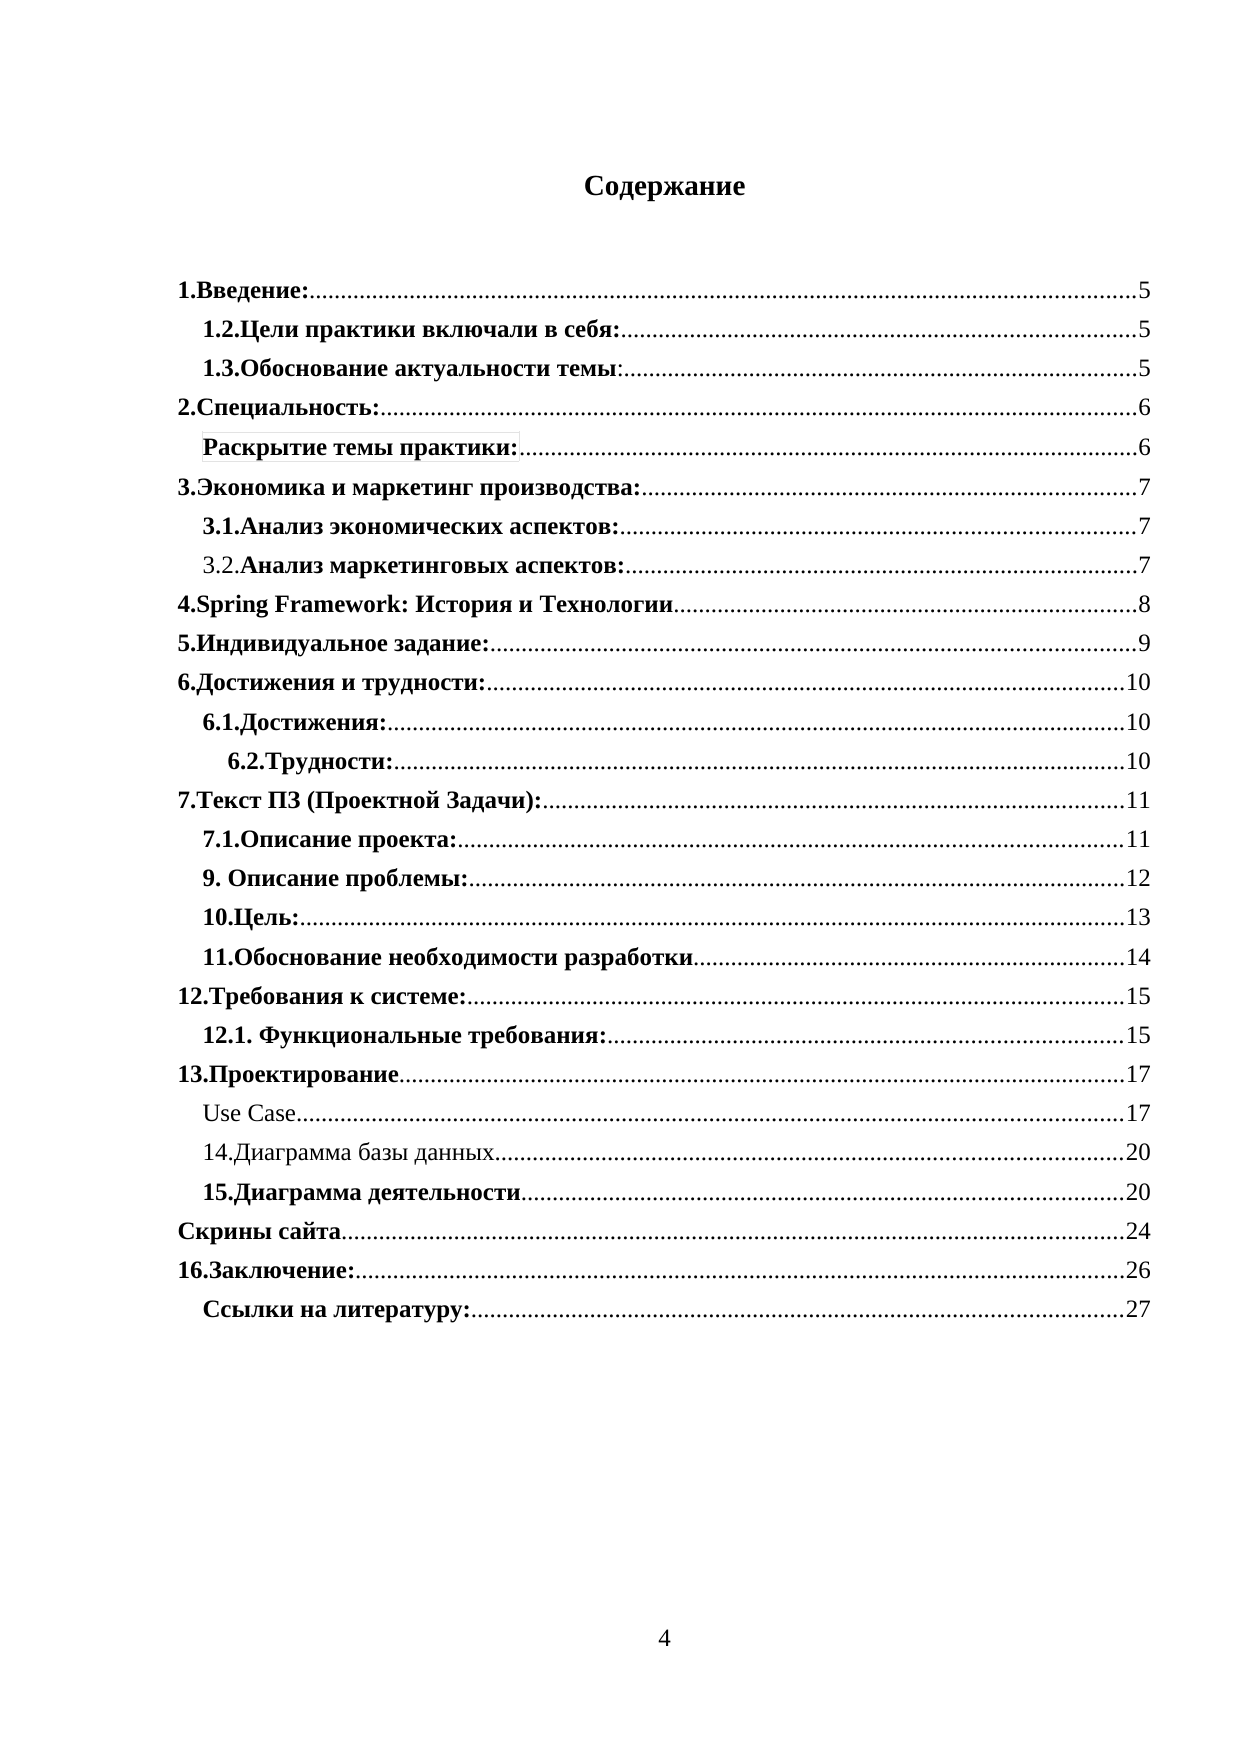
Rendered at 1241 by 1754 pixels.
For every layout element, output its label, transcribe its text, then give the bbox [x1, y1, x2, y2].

text Содержание [177, 168, 1152, 202]
